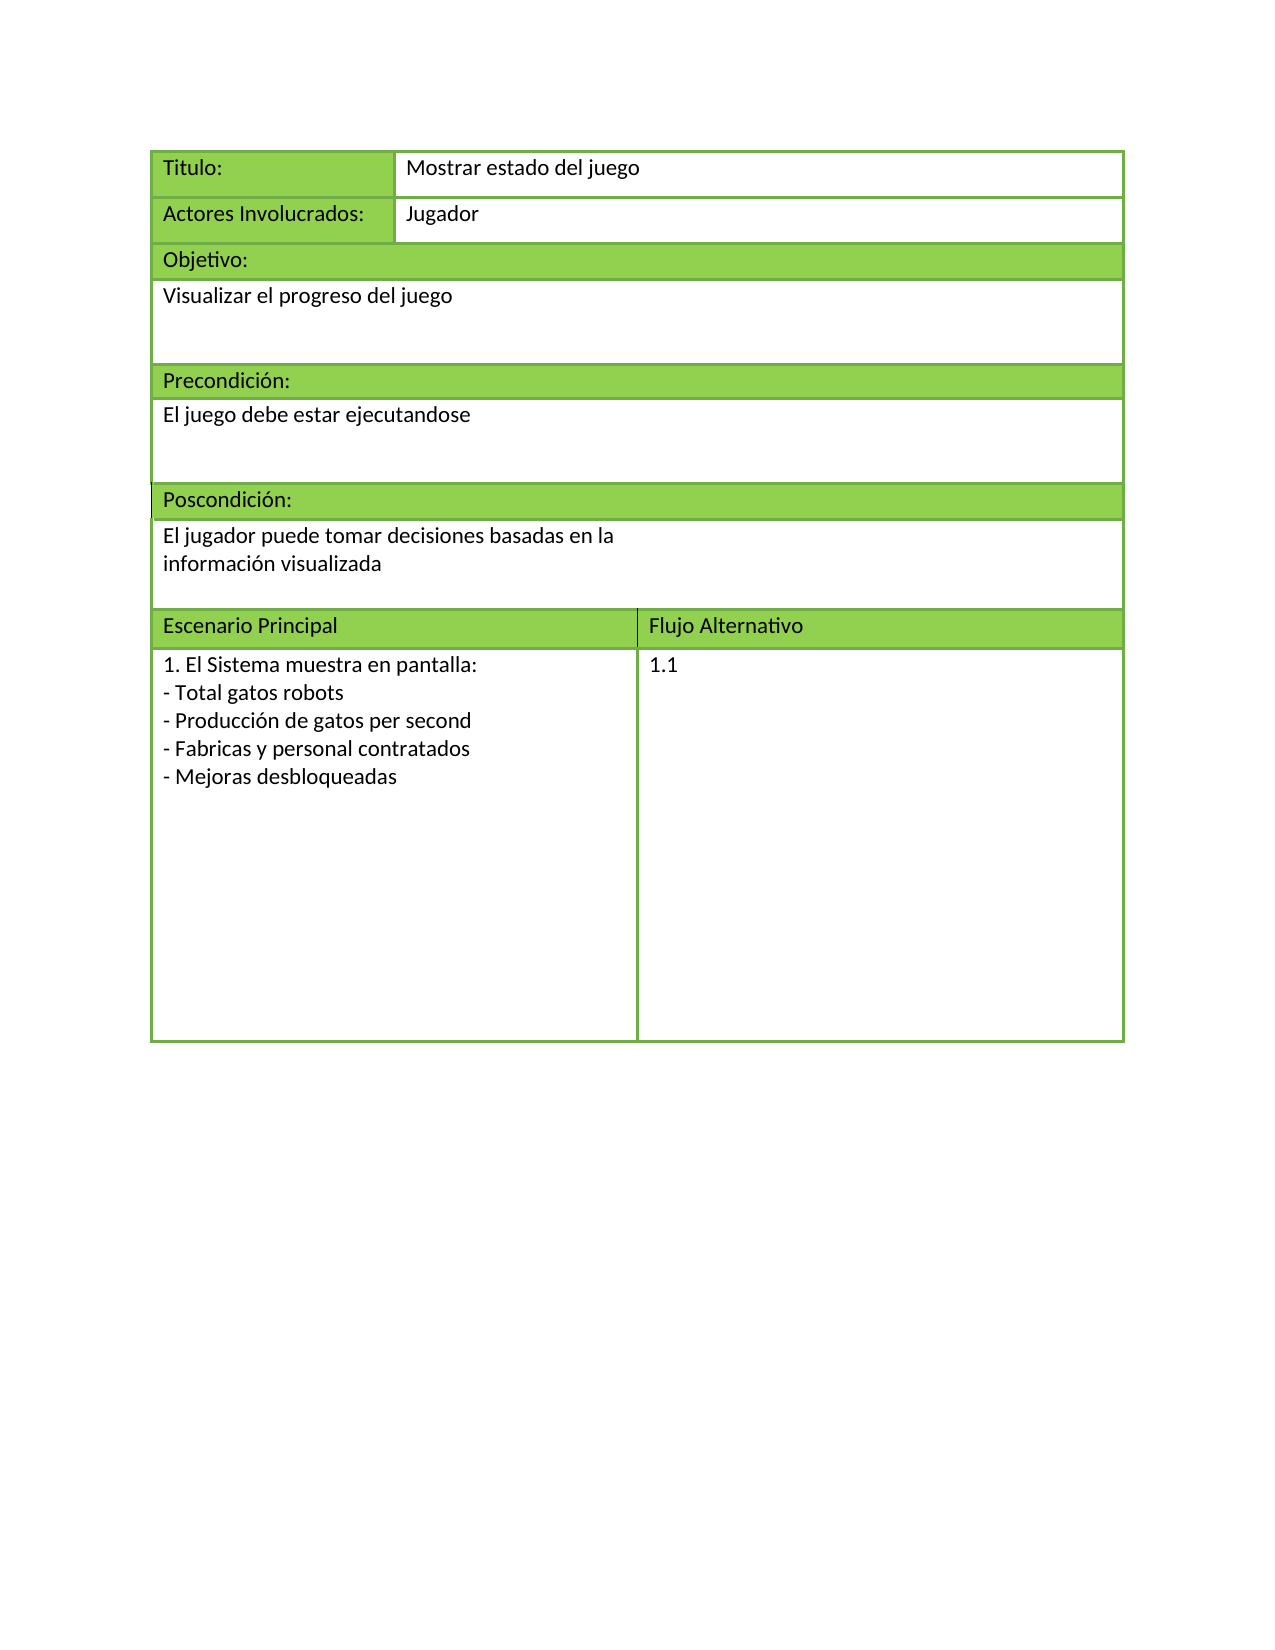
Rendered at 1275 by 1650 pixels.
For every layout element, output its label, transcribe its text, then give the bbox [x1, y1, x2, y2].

table_cell 1. El Sistema muestra en pantalla: - Total gatos robots - Producción de gatos per second - Fabricas y personal contratados - Mejoras desbloqueadas [153, 650, 636, 1039]
table_cell Flujo Alternativo [638, 611, 1122, 647]
table_cell [638, 521, 1122, 608]
table_cell 1.1 [639, 650, 1122, 1039]
table_cell El juego debe estar ejecutandose [153, 400, 638, 482]
table_cell [638, 366, 1122, 397]
table_cell [638, 281, 1122, 363]
table_header Mostrar estado del juego [396, 153, 1122, 196]
table_cell Objetivo: [153, 245, 638, 278]
table_cell [638, 400, 1122, 482]
table_cell Actores Involucrados: [153, 199, 393, 242]
table_cell [638, 245, 1122, 278]
table_cell Poscondición: [152, 482, 638, 518]
table_cell El jugador puede tomar decisiones basadas en la información visualizada [153, 518, 638, 608]
table_cell Visualizar el progreso del juego [153, 281, 638, 363]
table_header Titulo: [153, 153, 393, 196]
table_cell [638, 485, 1122, 518]
table_cell Precondición: [153, 366, 638, 397]
table_cell Jugador [396, 199, 1122, 242]
table_cell Escenario Principal [153, 611, 637, 647]
